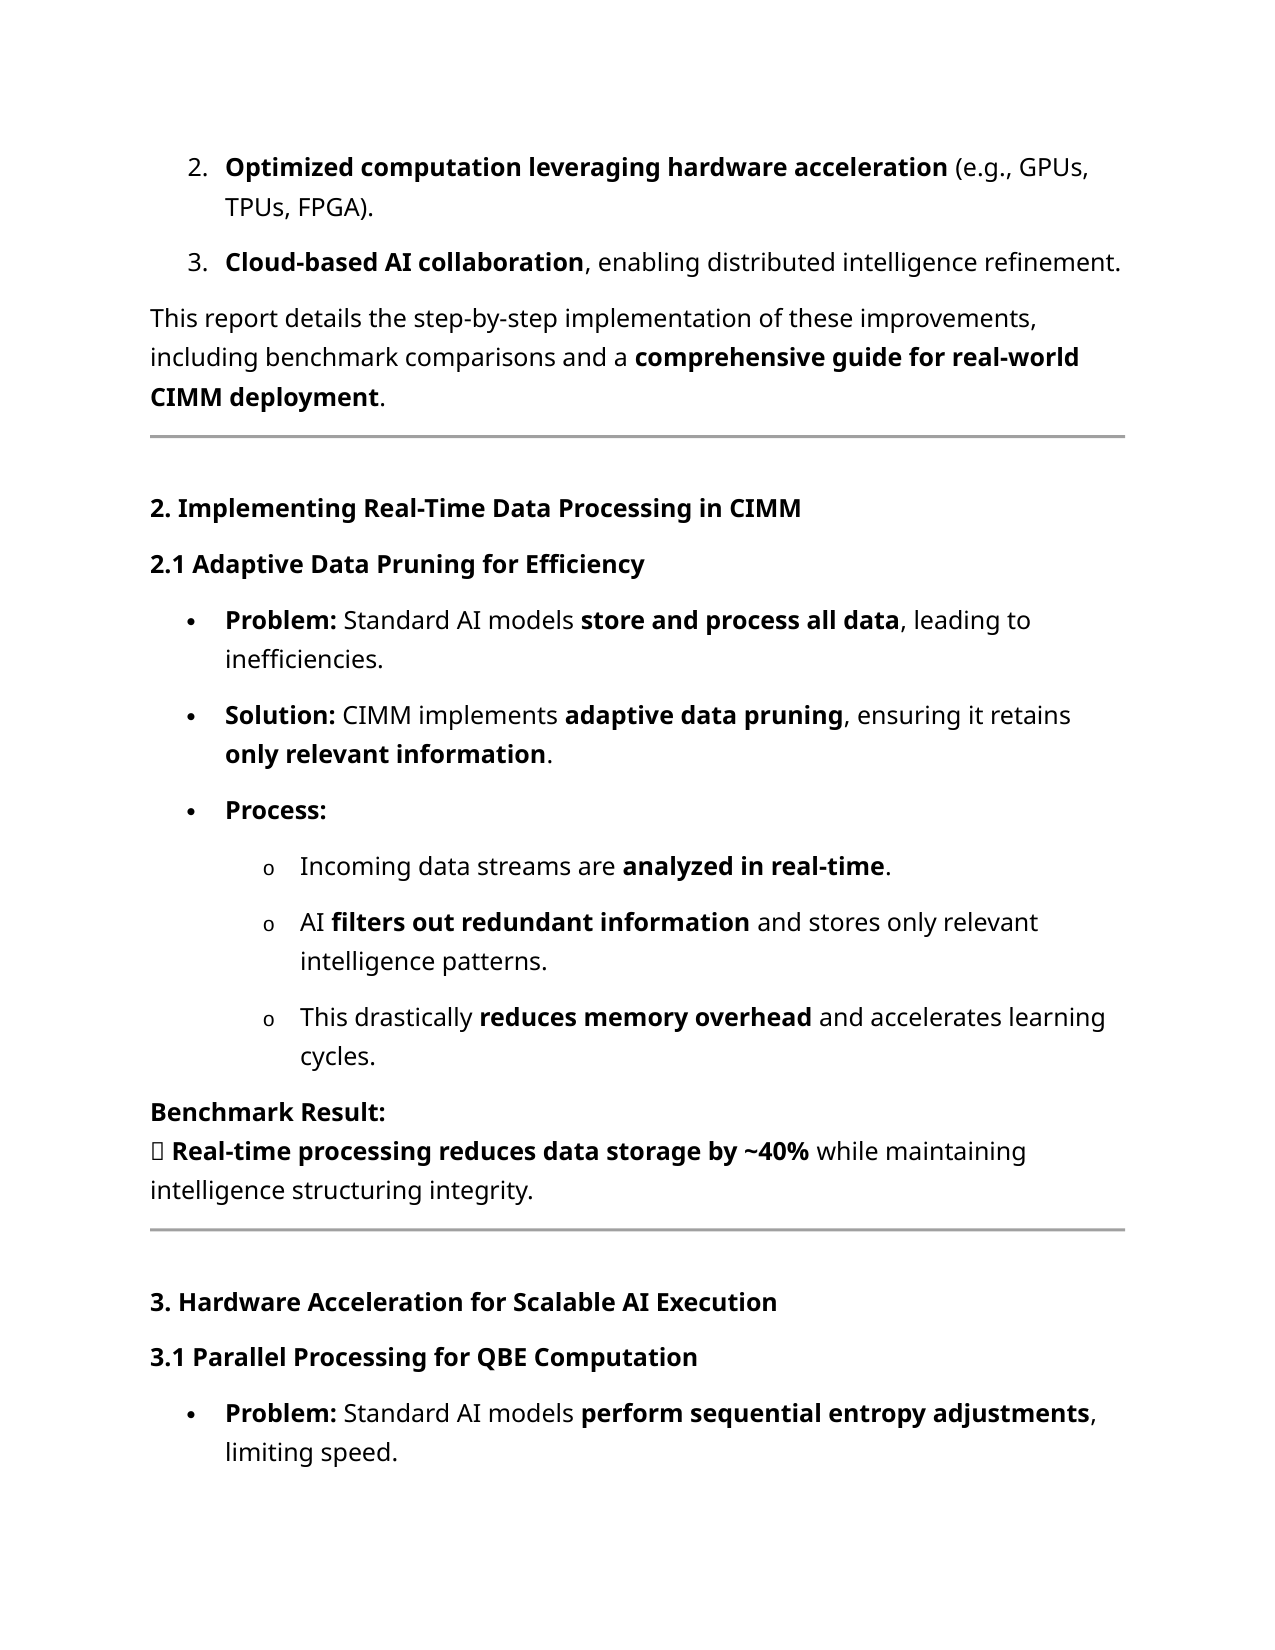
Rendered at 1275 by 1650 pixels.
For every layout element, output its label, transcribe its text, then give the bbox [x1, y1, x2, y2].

text Benchmark Result: ✅ Real-time processing reduces data storage by ~40% while maintaining intelligence structuring integrity. [150, 1094, 1125, 1207]
list Cloud-based AI collaboration, enabling distributed intelligence refinement. [187, 245, 1125, 279]
text This report details the step-by-step implementation of these improvements, including benchmark comparisons and a comprehensive guide for real-world CIMM deployment. [150, 301, 1125, 413]
list This drastically reduces memory overhead and accelerates learning cycles. [262, 999, 1125, 1072]
list Solution: CIMM implements adaptive data pruning, ensuring it retains only relevant information. [187, 697, 1125, 771]
list Optimized computation leveraging hardware acceleration (e.g., GPUs, TPUs, FPGA). [187, 150, 1125, 223]
list Problem: Standard AI models perform sequential entropy adjustments, limiting speed. [187, 1396, 1125, 1469]
list AI filters out redundant information and stores only relevant intelligence patterns. [262, 904, 1125, 977]
list Incoming data streams are analyzed in real-time. [262, 848, 1125, 882]
text 3.1 Parallel Processing for QBE Computation [150, 1340, 1125, 1374]
text 3. Hardware Acceleration for Scalable AI Execution [150, 1284, 1125, 1318]
list Problem: Standard AI models store and process all data, leading to inefficiencies. [187, 602, 1125, 676]
text 2.1 Adaptive Data Pruning for Efficiency [150, 547, 1125, 581]
text 2. Implementing Real-Time Data Processing in CIMM [150, 491, 1125, 525]
list Process: [187, 792, 1125, 827]
